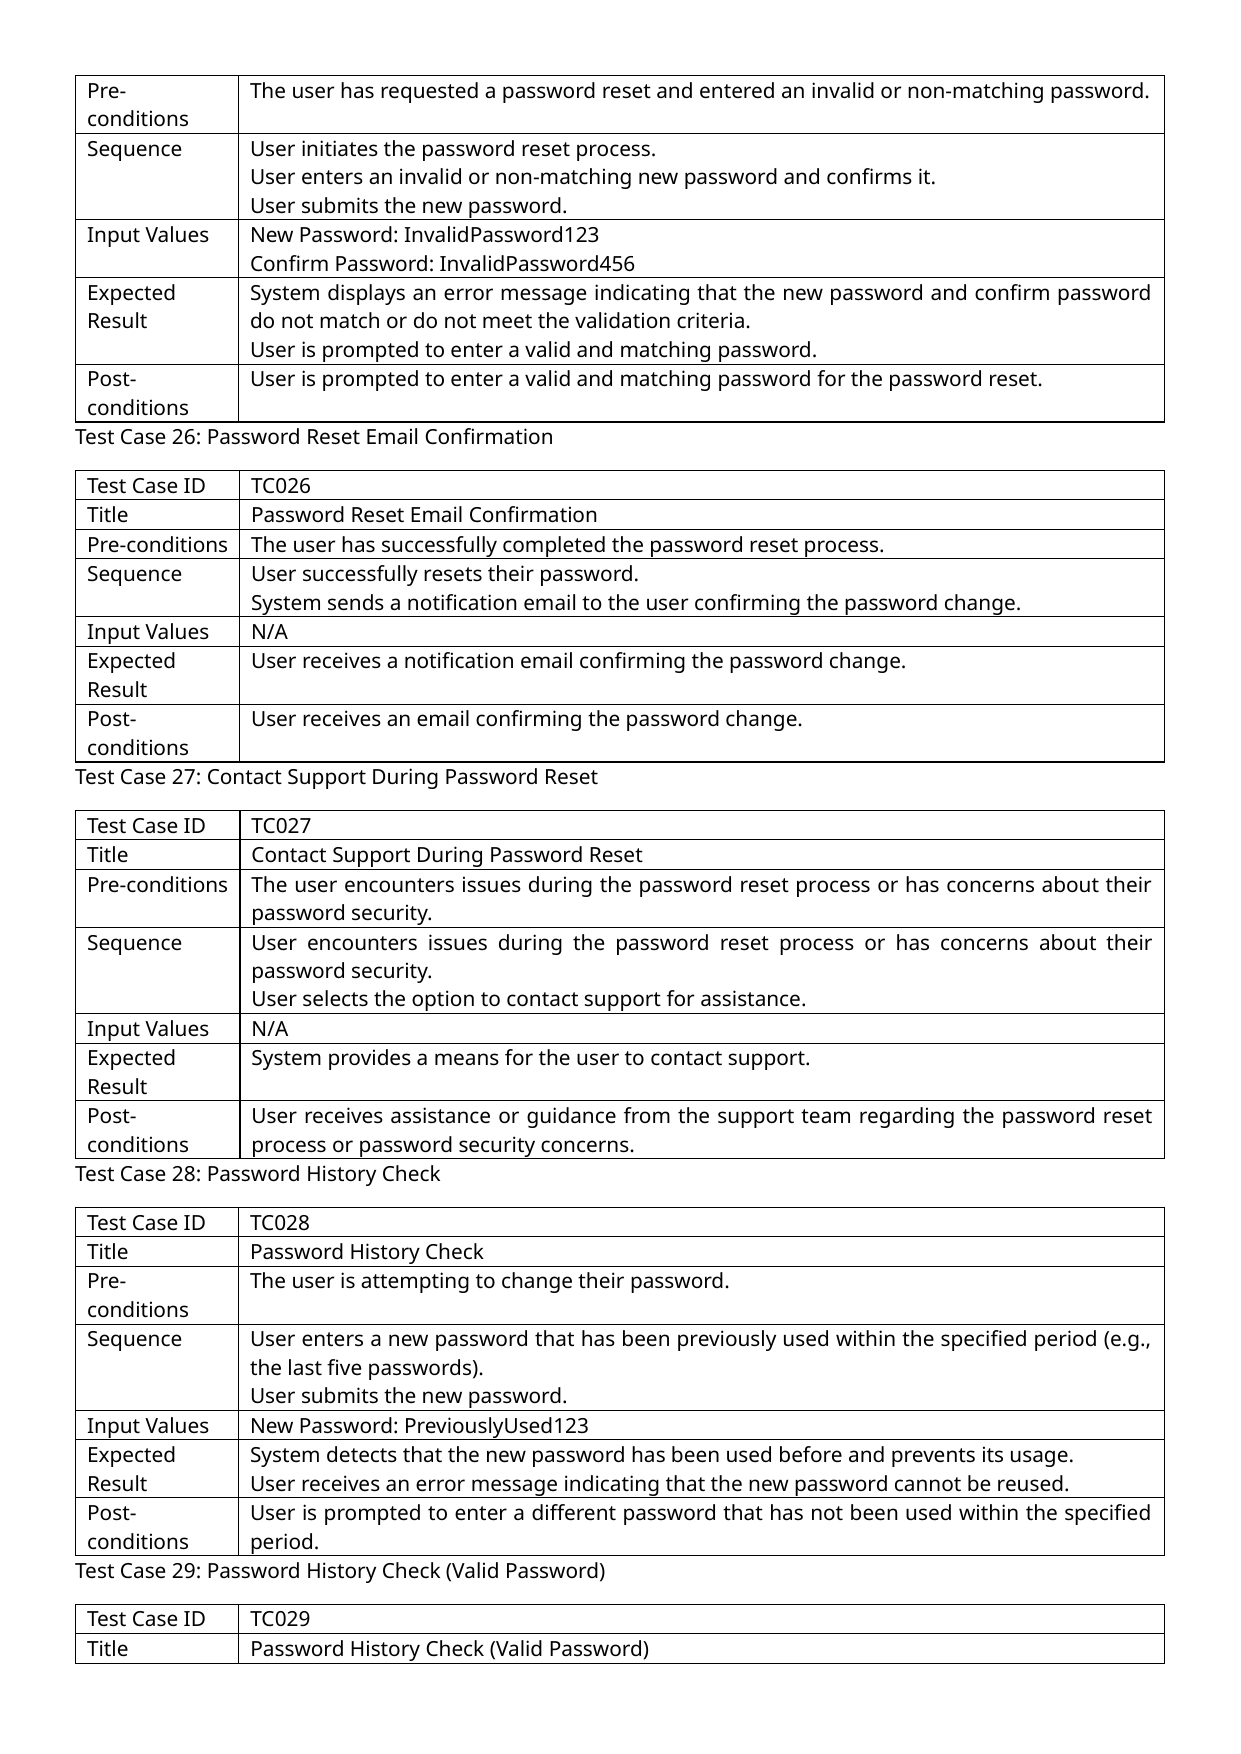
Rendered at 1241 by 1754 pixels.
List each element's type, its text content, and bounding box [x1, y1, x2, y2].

table_cell N/A [241, 1014, 1164, 1042]
table_cell Pre-conditions [76, 1267, 238, 1323]
table_cell The user has successfully completed the password reset process. [240, 530, 1164, 558]
table_cell Expected Result [76, 647, 239, 703]
table_cell System detects that the new password has been used before and prevents its usage. User receives an error message indicating that the new password cannot be reused. [239, 1440, 1164, 1497]
table_cell Post-conditions [76, 1498, 238, 1555]
table_cell User encounters issues during the password reset process or has concerns about their password security. User selects the option to contact support for assistance. [241, 928, 1164, 1013]
table_cell N/A [240, 617, 1164, 646]
table_cell User initiates the password reset process. User enters an invalid or non-matching new password and confirms it. User submits the new password. [239, 134, 1164, 219]
text Test Case 26: Password Reset Email Confirmation [75, 423, 1165, 451]
table_cell User receives a notification email confirming the password change. [240, 647, 1164, 703]
table_cell Pre-conditions [76, 530, 239, 558]
table_cell Title [76, 1634, 238, 1662]
text Test Case 29: Password History Check (Valid Password) [75, 1556, 1165, 1585]
table_cell Input Values [76, 220, 238, 277]
table_cell Input Values [76, 1411, 238, 1439]
table_cell Sequence [76, 928, 239, 1013]
table_cell Sequence [76, 1325, 238, 1410]
table_header Test Case ID [76, 1605, 238, 1633]
text Test Case 27: Contact Support During Password Reset [75, 763, 1165, 791]
table_cell Post-conditions [76, 1101, 239, 1158]
table_cell Pre-conditions [76, 870, 239, 927]
table_cell System displays an error message indicating that the new password and confirm password do not match or do not meet the validation criteria. User is prompted to enter a valid and matching password. [239, 278, 1164, 363]
table_cell Title [76, 500, 239, 529]
table_cell User is prompted to enter a valid and matching password for the password reset. [239, 365, 1164, 421]
table_cell Sequence [76, 134, 238, 219]
table_header Test Case ID [76, 1208, 238, 1236]
table_cell New Password: InvalidPassword123 Confirm Password: InvalidPassword456 [239, 220, 1164, 277]
table_cell User enters a new password that has been previously used within the specified period (e.g., the last five passwords). User submits the new password. [239, 1325, 1164, 1410]
table_cell Password Reset Email Confirmation [240, 500, 1164, 529]
table_cell Input Values [76, 617, 239, 646]
table_cell Sequence [76, 559, 239, 616]
table_cell Title [76, 1237, 238, 1266]
table_cell User successfully resets their password. System sends a notification email to the user confirming the password change. [240, 559, 1164, 616]
table_cell The user has requested a password reset and entered an invalid or non-matching password. [239, 76, 1164, 133]
table_cell The user encounters issues during the password reset process or has concerns about their password security. [241, 870, 1164, 927]
table_cell Expected Result [76, 1044, 239, 1100]
text Test Case 28: Password History Check [75, 1159, 1165, 1188]
table_cell The user is attempting to change their password. [239, 1267, 1164, 1323]
table_cell System provides a means for the user to contact support. [241, 1044, 1164, 1100]
table_header TC027 [241, 811, 1164, 839]
table_cell Contact Support During Password Reset [241, 840, 1164, 869]
table_cell Input Values [76, 1014, 239, 1042]
table_cell User is prompted to enter a different password that has not been used within the specified period. [239, 1498, 1164, 1555]
table_cell Expected Result [76, 1440, 238, 1497]
table_cell Pre-conditions [76, 76, 238, 133]
table_header TC026 [240, 471, 1164, 499]
table_cell Title [76, 840, 239, 869]
table_cell Password History Check (Valid Password) [239, 1634, 1164, 1662]
table_cell User receives assistance or guidance from the support team regarding the password reset process or password security concerns. [241, 1101, 1164, 1158]
table_cell Expected Result [76, 278, 238, 363]
table_header Test Case ID [76, 811, 239, 839]
table_header Test Case ID [76, 471, 239, 499]
table_cell User receives an email confirming the password change. [240, 705, 1164, 761]
table_cell Post-conditions [76, 365, 238, 421]
table_header TC029 [239, 1605, 1164, 1633]
table_cell Password History Check [239, 1237, 1164, 1266]
table_header TC028 [239, 1208, 1164, 1236]
table_cell Post-conditions [76, 705, 239, 761]
table_cell New Password: PreviouslyUsed123 [239, 1411, 1164, 1439]
